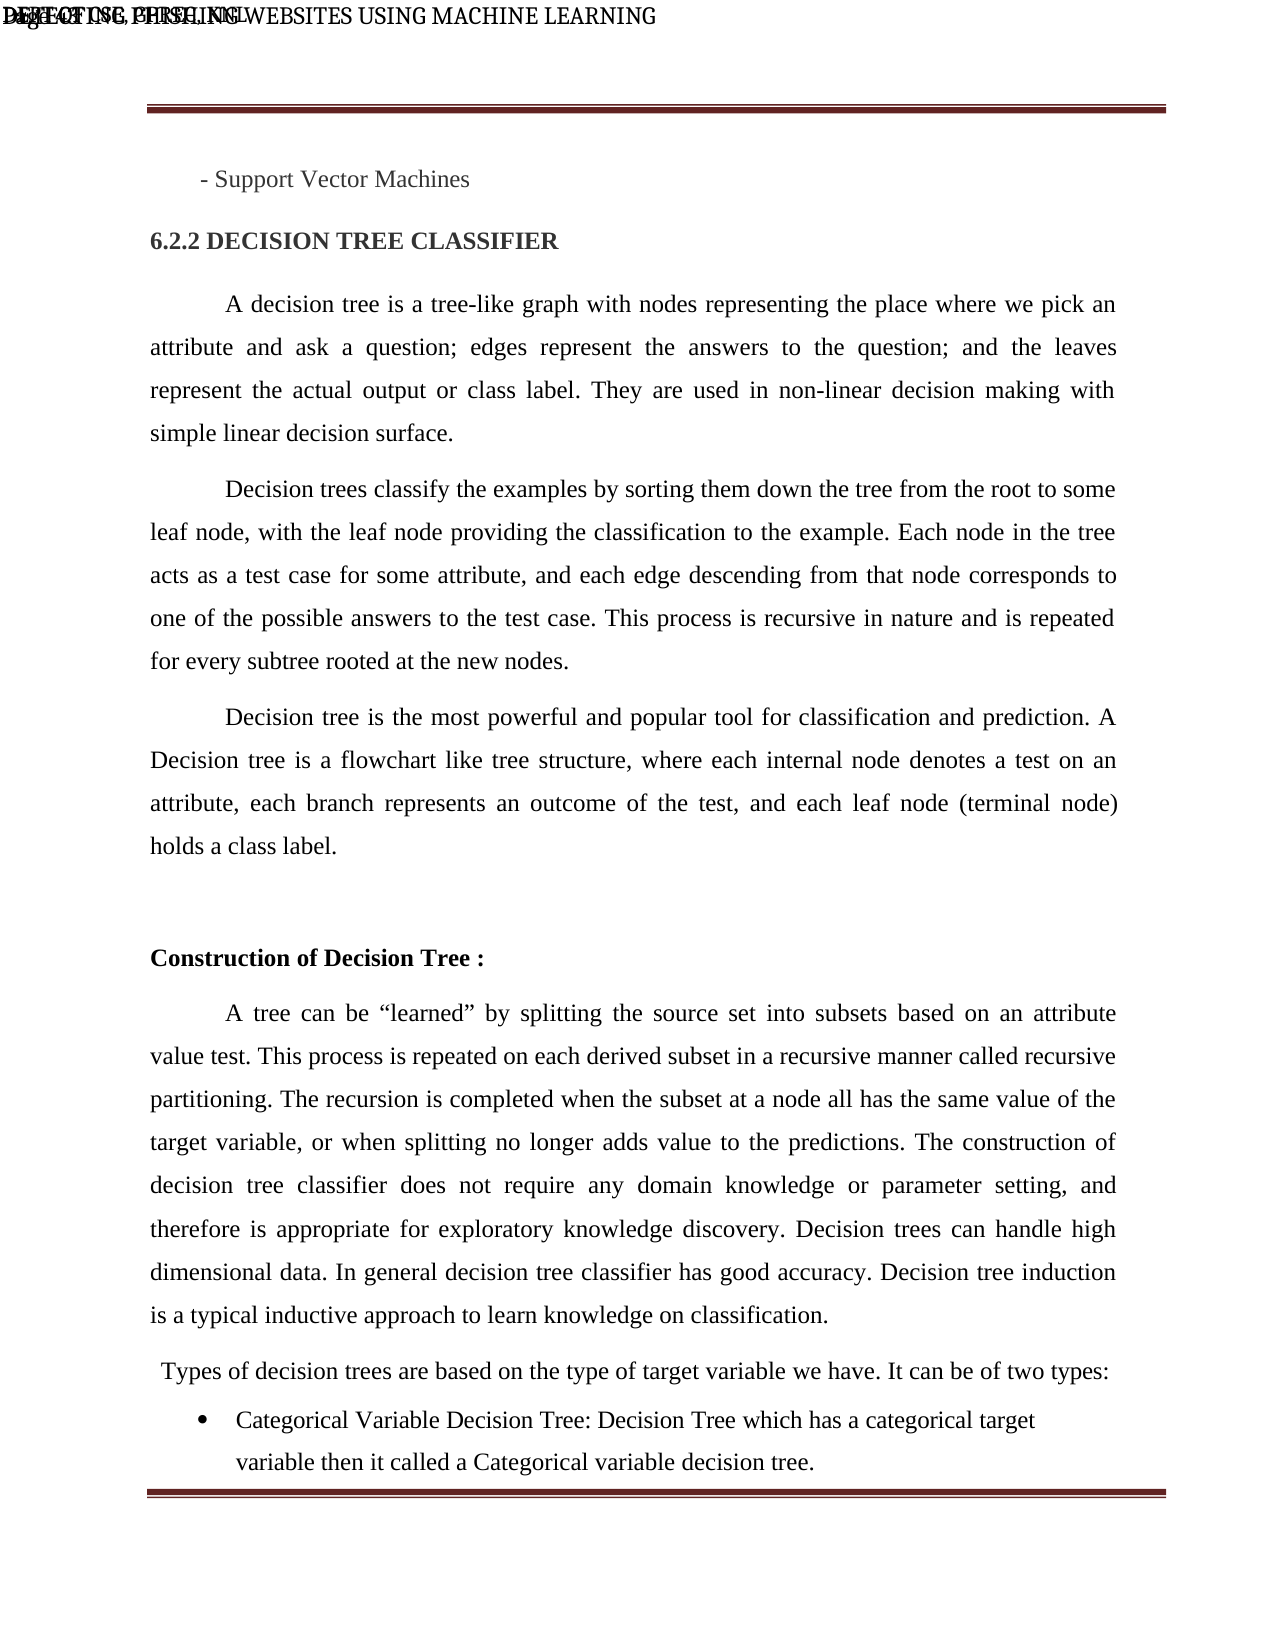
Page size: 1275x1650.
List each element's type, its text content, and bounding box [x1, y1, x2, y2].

text Decision trees classify the examples by sorting them down the tree from the root to some leaf node, with the leaf node providing the classification to the example. Each node in the tree acts as a test case for some attribute, and each edge descending from that node corresponds to one of the possible answers to the test case. This process is recursive in nature and is repeated for every subtree rooted at the new nodes. [150, 474, 1117, 675]
text A tree can be “learned” by splitting the source set into subsets based on an attribute value test. This process is repeated on each derived subset in a recursive manner called recursive partitioning. The recursion is completed when the subset at a node all has the same value of the target variable, or when splitting no longer adds value to the predictions. The construction of decision tree classifier does not require any domain knowledge or parameter setting, and therefore is appropriate for exploratory knowledge discovery. Decision trees can handle high dimensional data. In general decision tree classifier has good accuracy. Decision tree induction is a typical inductive approach to learn knowledge on classification. [150, 998, 1117, 1329]
list Support Vector Machines [200, 164, 1196, 193]
subtitle DECISION TREE CLASSIFIER [150, 226, 1196, 255]
list Categorical Variable Decision Tree: Decision Tree which has a categorical target variable then it called a Categorical variable decision tree. [198, 1406, 1117, 1476]
text Decision tree is the most powerful and popular tool for classification and prediction. A Decision tree is a flowchart like tree structure, where each internal node denotes a test on an attribute, each branch represents an outcome of the test, and each leaf node (terminal node) holds a class label. [150, 702, 1118, 860]
text Types of decision trees are based on the type of target variable we have. It can be of two types: [161, 1356, 1196, 1384]
text A decision tree is a tree-like graph with nodes representing the place where we pick an attribute and ask a question; edges represent the answers to the question; and the leaves represent the actual output or class label. They are used in non-linear decision making with simple linear decision surface. [150, 289, 1117, 447]
subtitle Construction of Decision Tree : [150, 943, 1196, 971]
